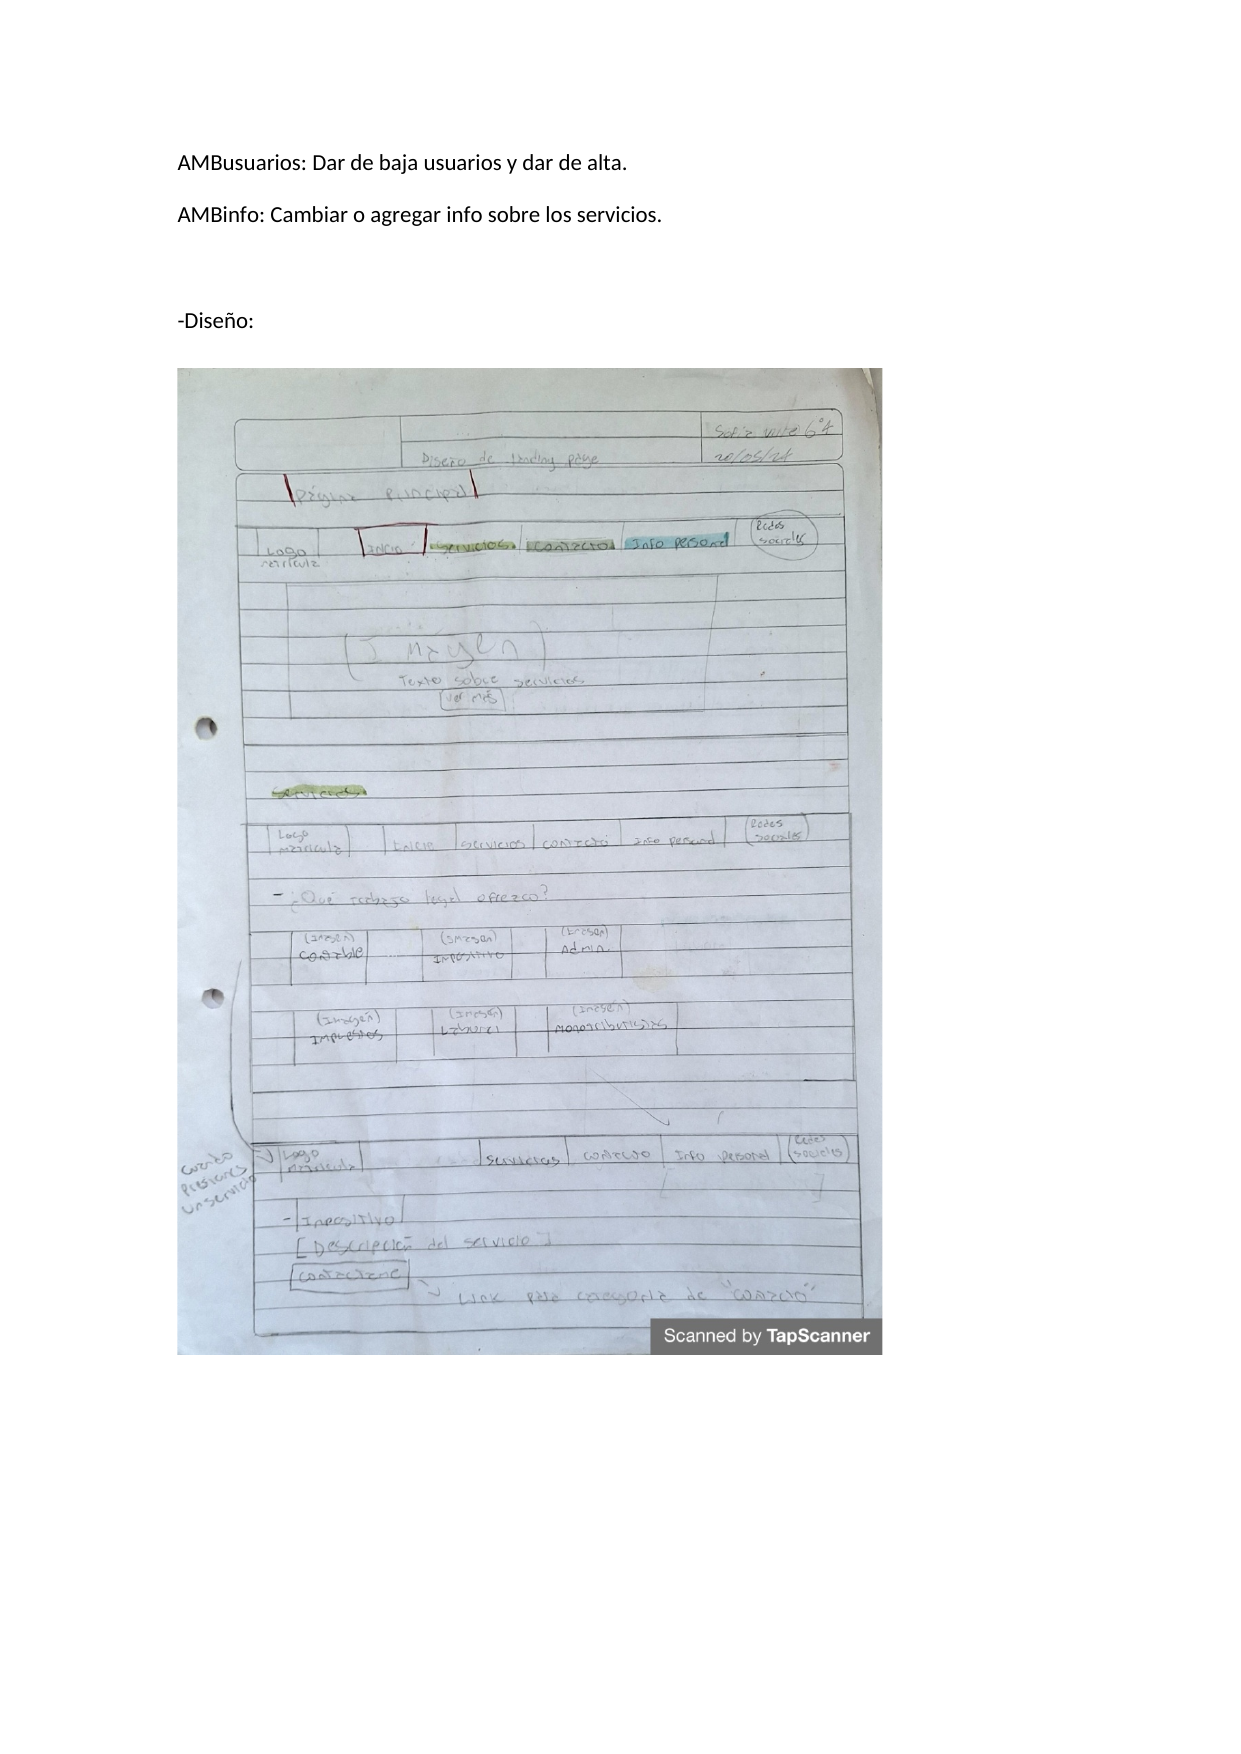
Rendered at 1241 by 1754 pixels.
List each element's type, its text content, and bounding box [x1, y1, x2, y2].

text AMBinfo: Cambiar o agregar info sobre los servicios. [177, 201, 1063, 229]
text -Diseño: [177, 307, 1063, 335]
picture [177, 368, 883, 1355]
text AMBusuarios: Dar de baja usuarios y dar de alta. [177, 148, 1063, 176]
